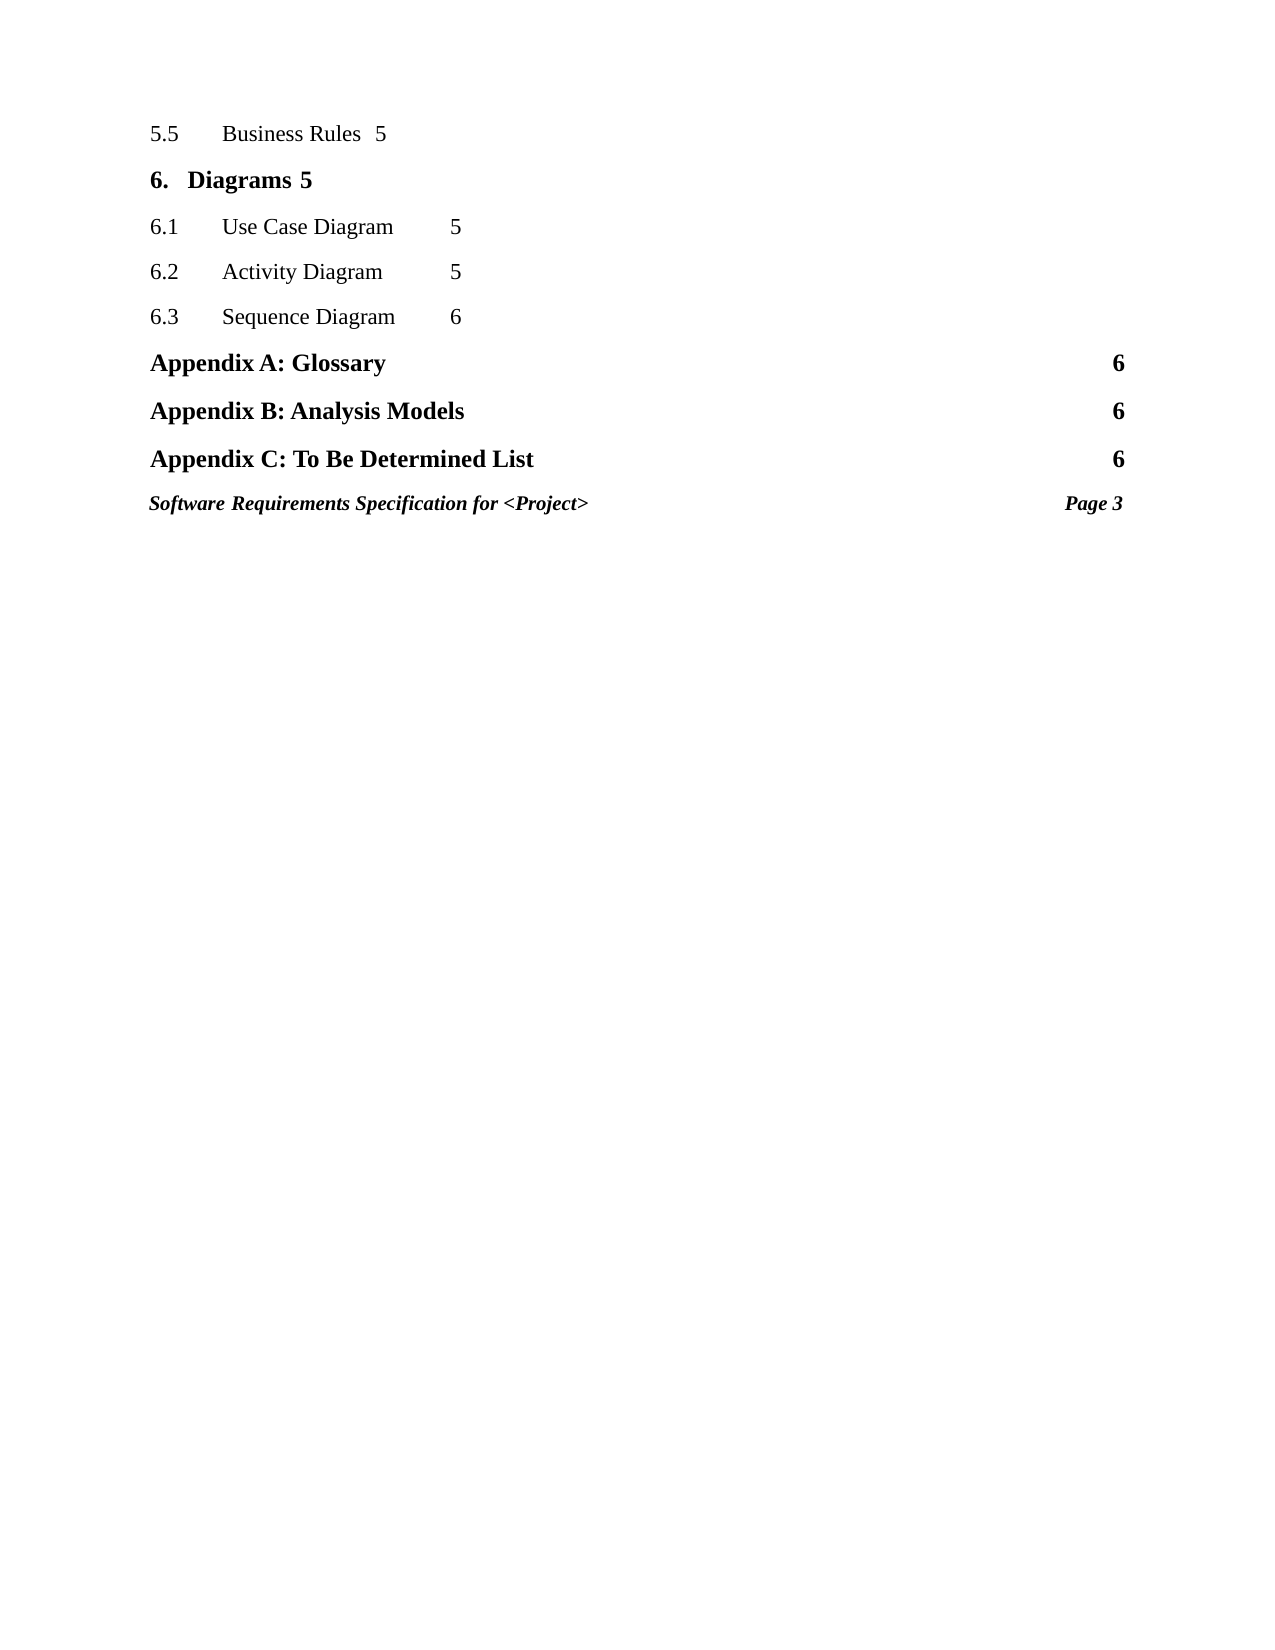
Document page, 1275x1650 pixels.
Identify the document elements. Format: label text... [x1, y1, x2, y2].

text Software Requirements Specification for <Project> Page 3 [148, 491, 1125, 515]
list Business Rules 5 [150, 120, 1125, 146]
text Appendix B: Analysis Models 6 [150, 396, 1125, 425]
text Appendix C: To Be Determined List 6 [150, 444, 1125, 472]
list Activity Diagram 5 [150, 258, 1125, 284]
list Sequence Diagram 6 [150, 303, 1125, 329]
text Appendix A: Glossary 6 [150, 348, 1125, 377]
list Diagrams 5 [150, 165, 1125, 194]
list Use Case Diagram 5 [150, 213, 1125, 239]
